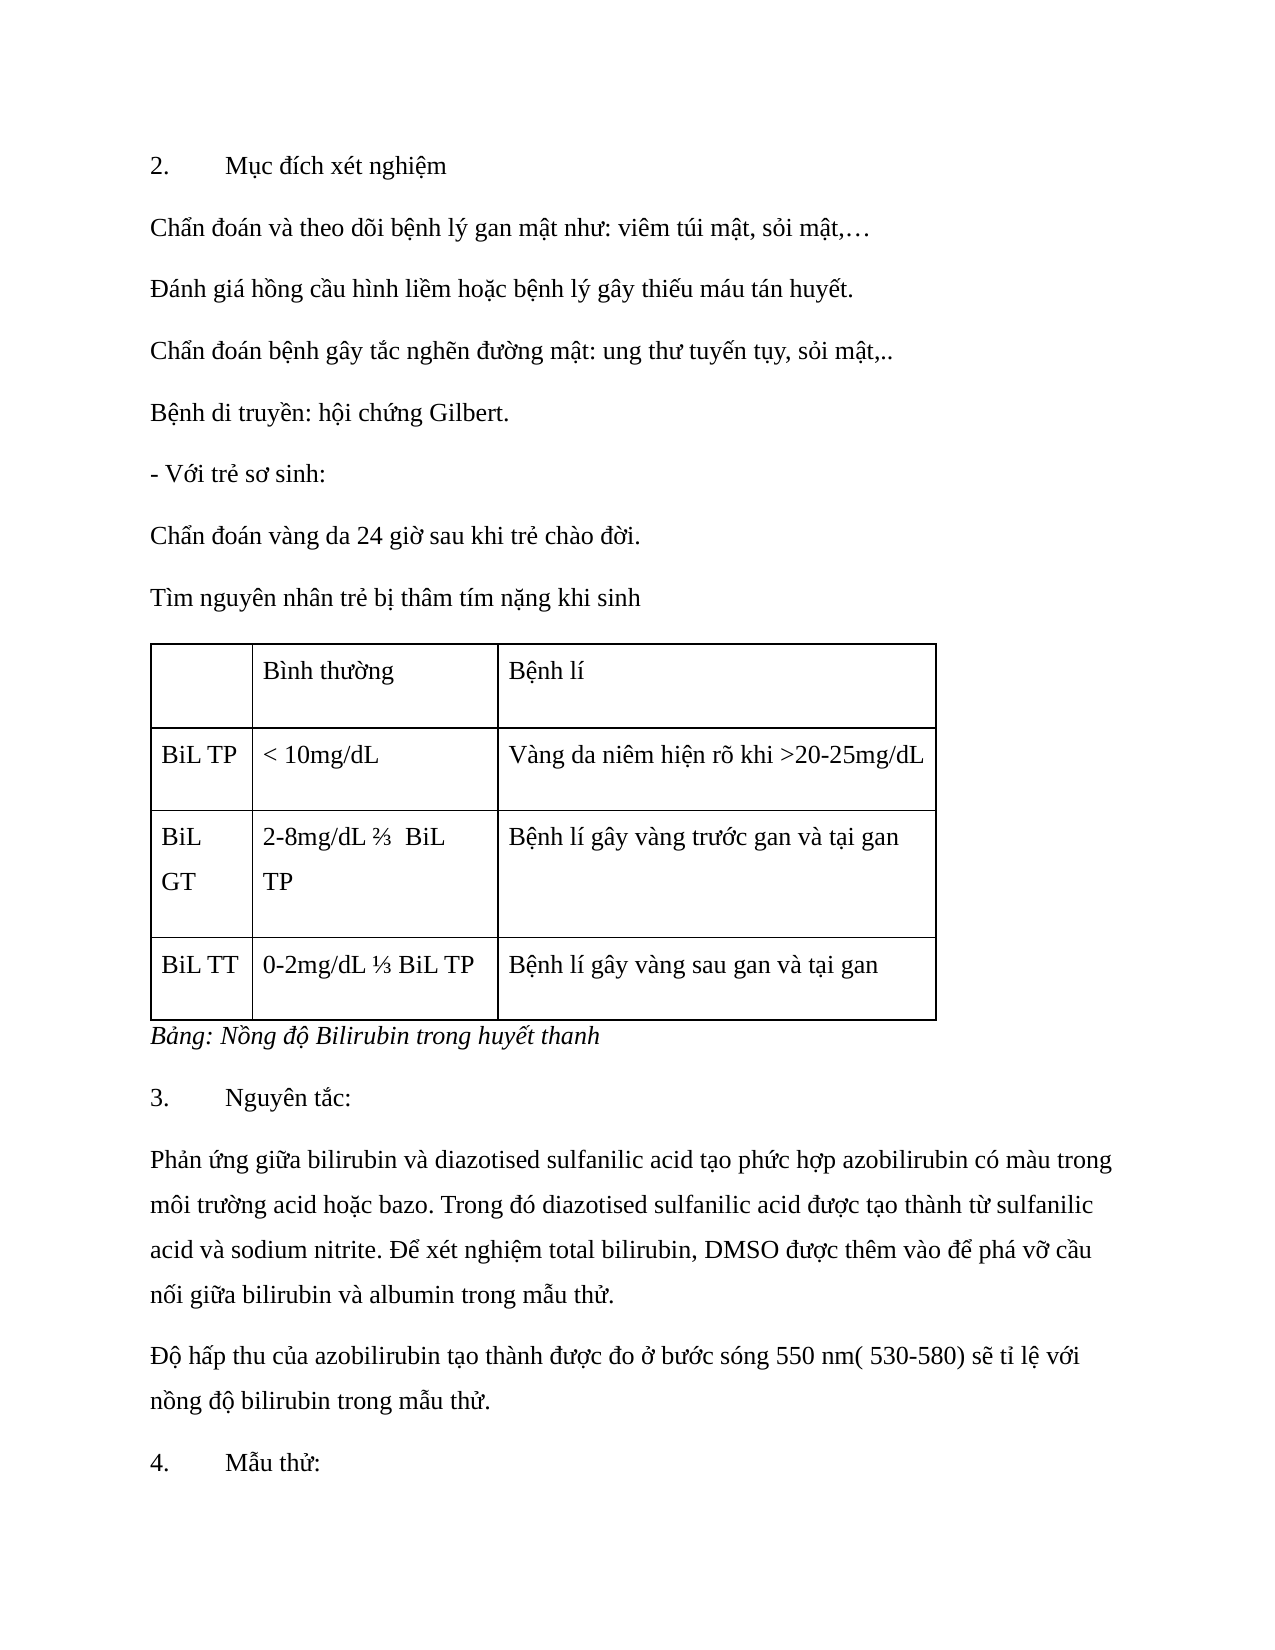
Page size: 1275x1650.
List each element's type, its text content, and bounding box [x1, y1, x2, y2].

table_cell < 10mg/dL [253, 729, 497, 809]
table_cell BiL GT [152, 811, 252, 937]
text Chẩn đoán và theo dõi bệnh lý gan mật như: viêm túi mật, sỏi mật,… [150, 212, 1125, 242]
text - Với trẻ sơ sinh: [150, 458, 1125, 488]
text 4. Mẫu thử: [150, 1447, 1125, 1477]
text 2. Mục đích xét nghiệm [150, 150, 1125, 180]
table_cell Vàng da niêm hiện rõ khi >20-25mg/dL [499, 729, 935, 809]
text Chẩn đoán bệnh gây tắc nghẽn đường mật: ung thư tuyến tụy, sỏi mật,.. [150, 335, 1125, 365]
text Tìm nguyên nhân trẻ bị thâm tím nặng khi sinh [150, 582, 1125, 612]
table_cell BiL TP [152, 729, 252, 809]
table_cell 2-8mg/dL ⅔ BiL TP [253, 811, 497, 937]
table_header Bình thường [253, 645, 497, 727]
table_header [152, 645, 252, 727]
text Độ hấp thu của azobilirubin tạo thành được đo ở bước sóng 550 nm( 530-580) sẽ tỉ lệ với nồng độ bilirubin trong mẫu thử. [150, 1340, 1125, 1415]
table_cell BiL TT [152, 938, 252, 1019]
text Bệnh di truyền: hội chứng Gilbert. [150, 397, 1125, 427]
table_cell Bệnh lí gây vàng trước gan và tại gan [499, 811, 935, 937]
text Đánh giá hồng cầu hình liềm hoặc bệnh lý gây thiếu máu tán huyết. [150, 273, 1125, 303]
text Phản ứng giữa bilirubin và diazotised sulfanilic acid tạo phức hợp azobilirubin có màu trong môi trường acid hoặc bazo. Trong đó diazotised sulfanilic acid được tạo thành từ sulfanilic acid và sodium nitrite. Để xét nghiệm total bilirubin, DMSO được thêm vào để phá vỡ cầu nối giữa bilirubin và albumin trong mẫu thử. [150, 1144, 1125, 1309]
table_cell 0-2mg/dL ⅓ BiL TP [253, 938, 497, 1019]
text Chẩn đoán vàng da 24 giờ sau khi trẻ chào đời. [150, 520, 1125, 550]
text 3. Nguyên tắc: [150, 1082, 1125, 1112]
table_header Bệnh lí [499, 645, 935, 727]
table_cell Bệnh lí gây vàng sau gan và tại gan [499, 938, 935, 1019]
text Bảng: Nồng độ Bilirubin trong huyết thanh [150, 1020, 1125, 1050]
